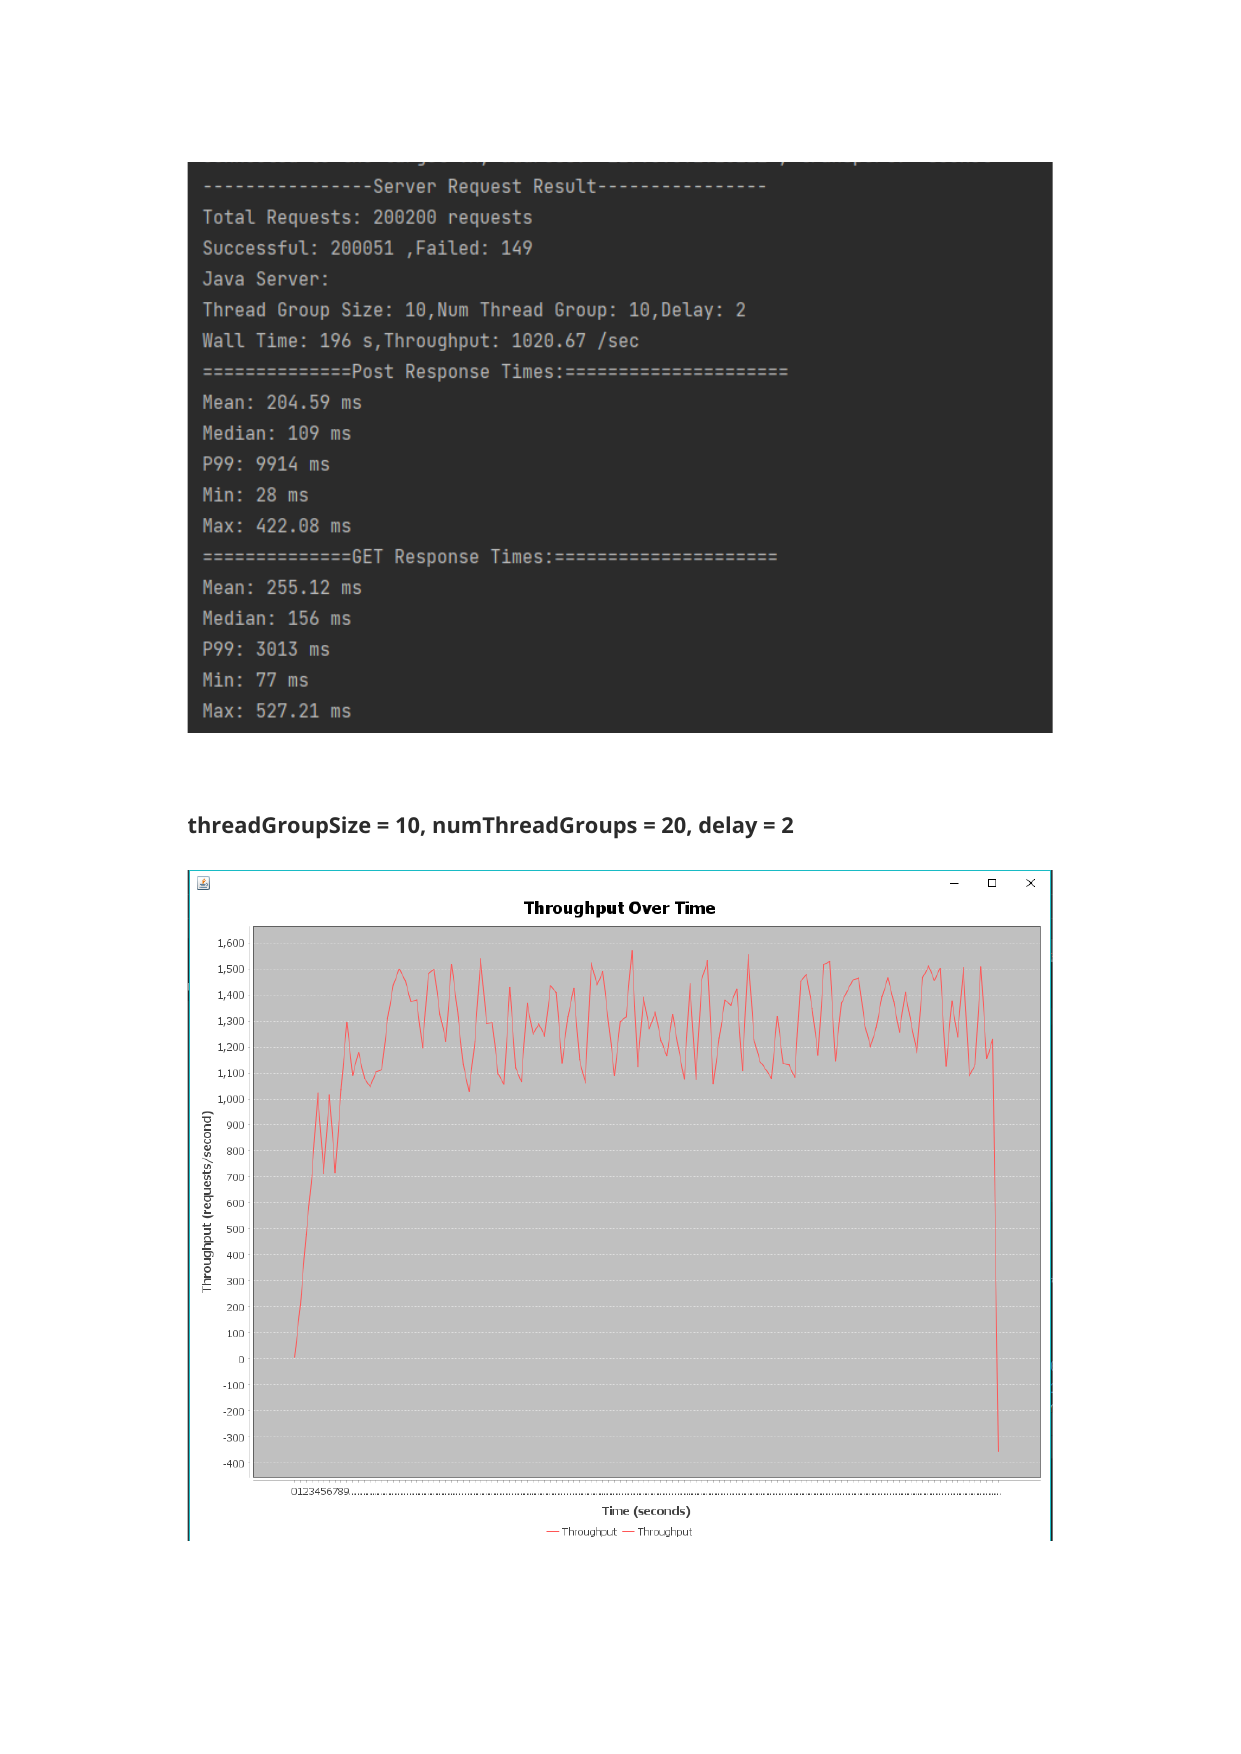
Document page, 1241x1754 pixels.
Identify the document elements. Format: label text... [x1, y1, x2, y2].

picture [187, 870, 1053, 1541]
text threadGroupSize = 10, numThreadGroups = 20, delay = 2 [187, 809, 1053, 841]
picture [187, 162, 1053, 733]
